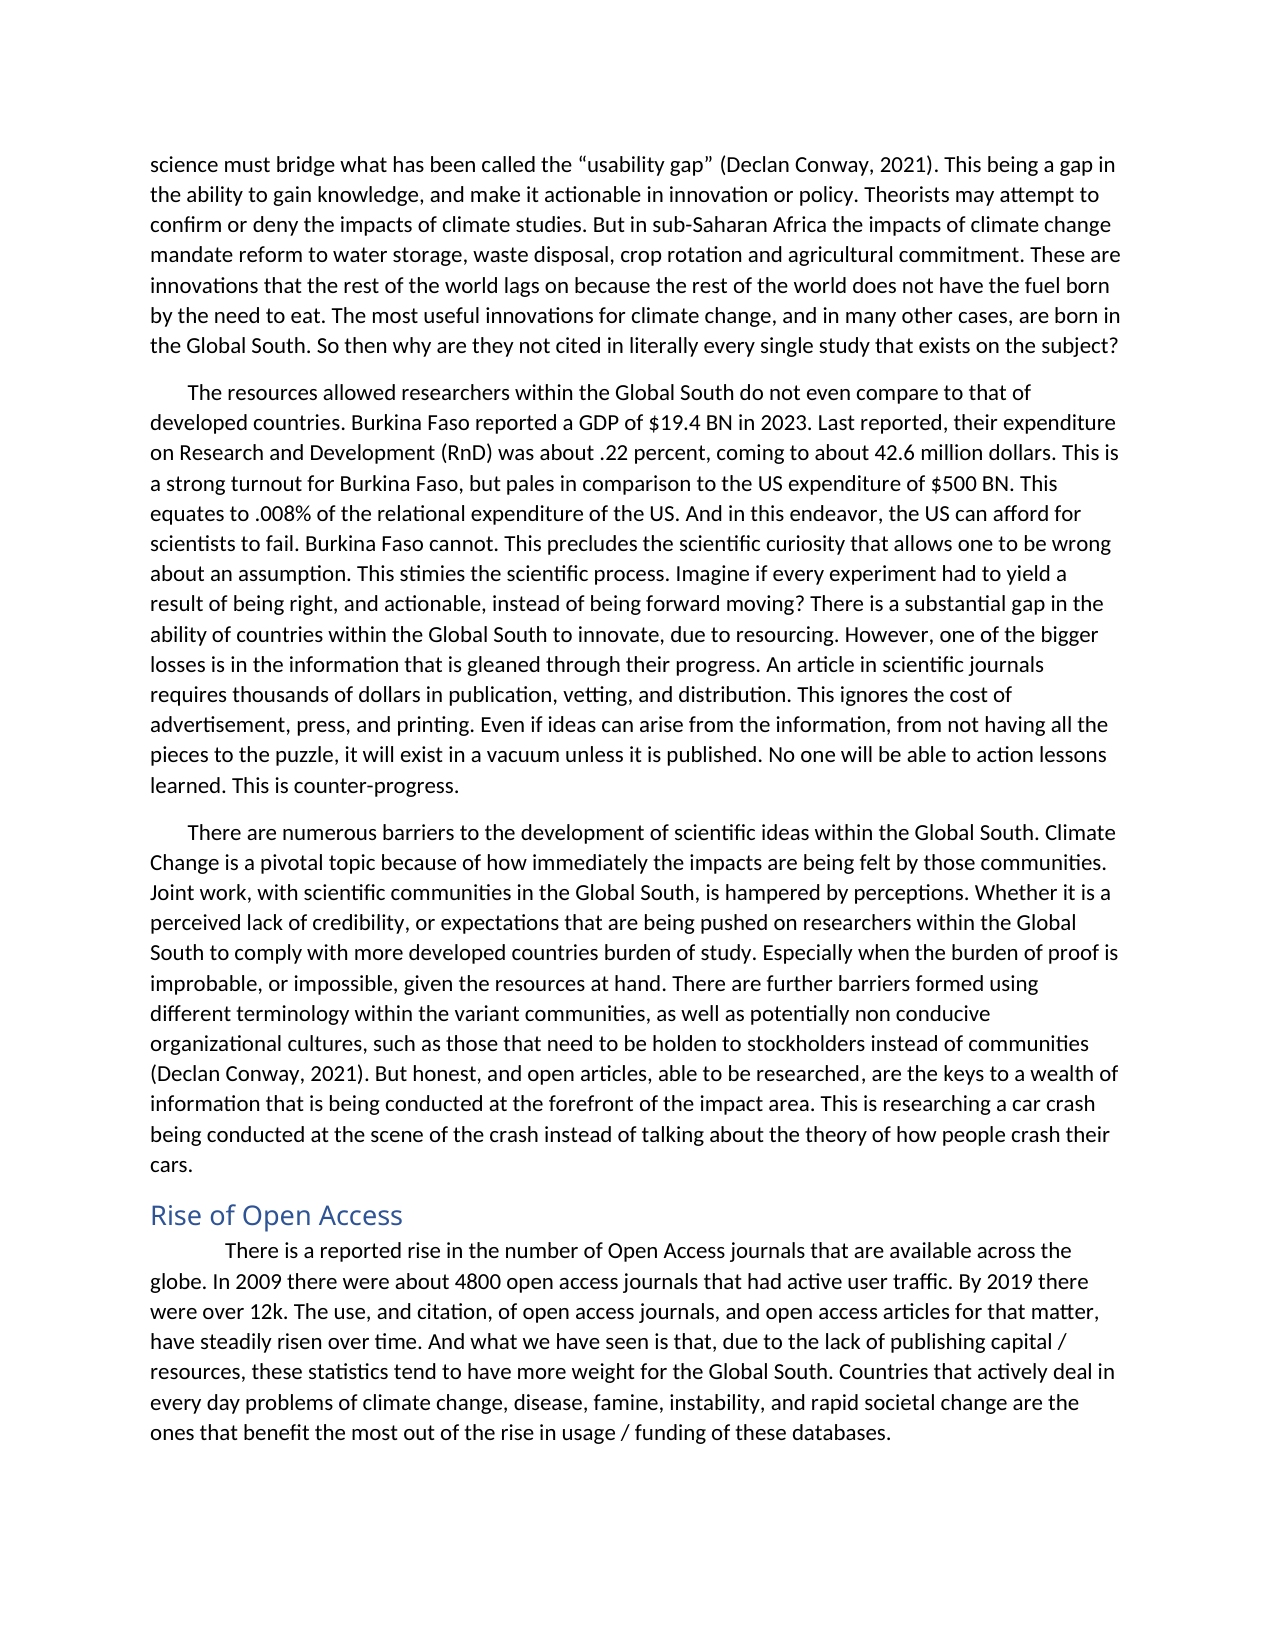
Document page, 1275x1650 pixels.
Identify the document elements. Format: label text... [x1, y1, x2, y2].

text The resources allowed researchers within the Global South do not even compare to that of developed countries. Burkina Faso reported a GDP of $19.4 BN in 2023. Last reported, their expenditure on Research and Development (RnD) was about .22 percent, coming to about 42.6 million dollars. This is a strong turnout for Burkina Faso, but pales in comparison to the US expenditure of $500 BN. This equates to .008% of the relational expenditure of the US. And in this endeavor, the US can afford for scientists to fail. Burkina Faso cannot. This precludes the scientific curiosity that allows one to be wrong about an assumption. This stimies the scientific process. Imagine if every experiment had to yield a result of being right, and actionable, instead of being forward moving? There is a substantial gap in the ability of countries within the Global South to innovate, due to resourcing. However, one of the bigger losses is in the information that is gleaned through their progress. An article in scientific journals requires thousands of dollars in publication, vetting, and distribution. This ignores the cost of advertisement, press, and printing. Even if ideas can arise from the information, from not having all the pieces to the puzzle, it will exist in a vacuum unless it is published. No one will be able to action lessons learned. This is counter-progress. [150, 378, 1125, 799]
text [150, 150, 1125, 359]
text There are numerous barriers to the development of scientific ideas within the Global South. Climate Change is a pivotal topic because of how immediately the impacts are being felt by those communities. Joint work, with scientific communities in the Global South, is hampered by perceptions. Whether it is a perceived lack of credibility, or expectations that are being pushed on researchers within the Global South to comply with more developed countries burden of study. Especially when the burden of proof is improbable, or impossible, given the resources at hand. There are further barriers formed using different terminology within the variant communities, as well as potentially non conducive organizational cultures, such as those that need to be holden to stockholders instead of communities . But honest, and open articles, able to be researched, are the keys to a wealth of information that is being conducted at the forefront of the impact area. This is researching a car crash being conducted at the scene of the crash instead of talking about the theory of how people crash their cars. [150, 818, 1125, 1178]
subtitle Rise of Open Access [150, 1197, 1125, 1234]
text There is a reported rise in the number of Open Access journals that are available across the globe. In 2009 there were about 4800 open access journals that had active user traffic. By 2019 there were over 12k. The use, and citation, of open access journals, and open access articles for that matter, have steadily risen over time. And what we have seen is that, due to the lack of publishing capital / resources, these statistics tend to have more weight for the Global South. Countries that actively deal in every day problems of climate change, disease, famine, instability, and rapid societal change are the ones that benefit the most out of the rise in usage / funding of these databases. [150, 1237, 1125, 1446]
